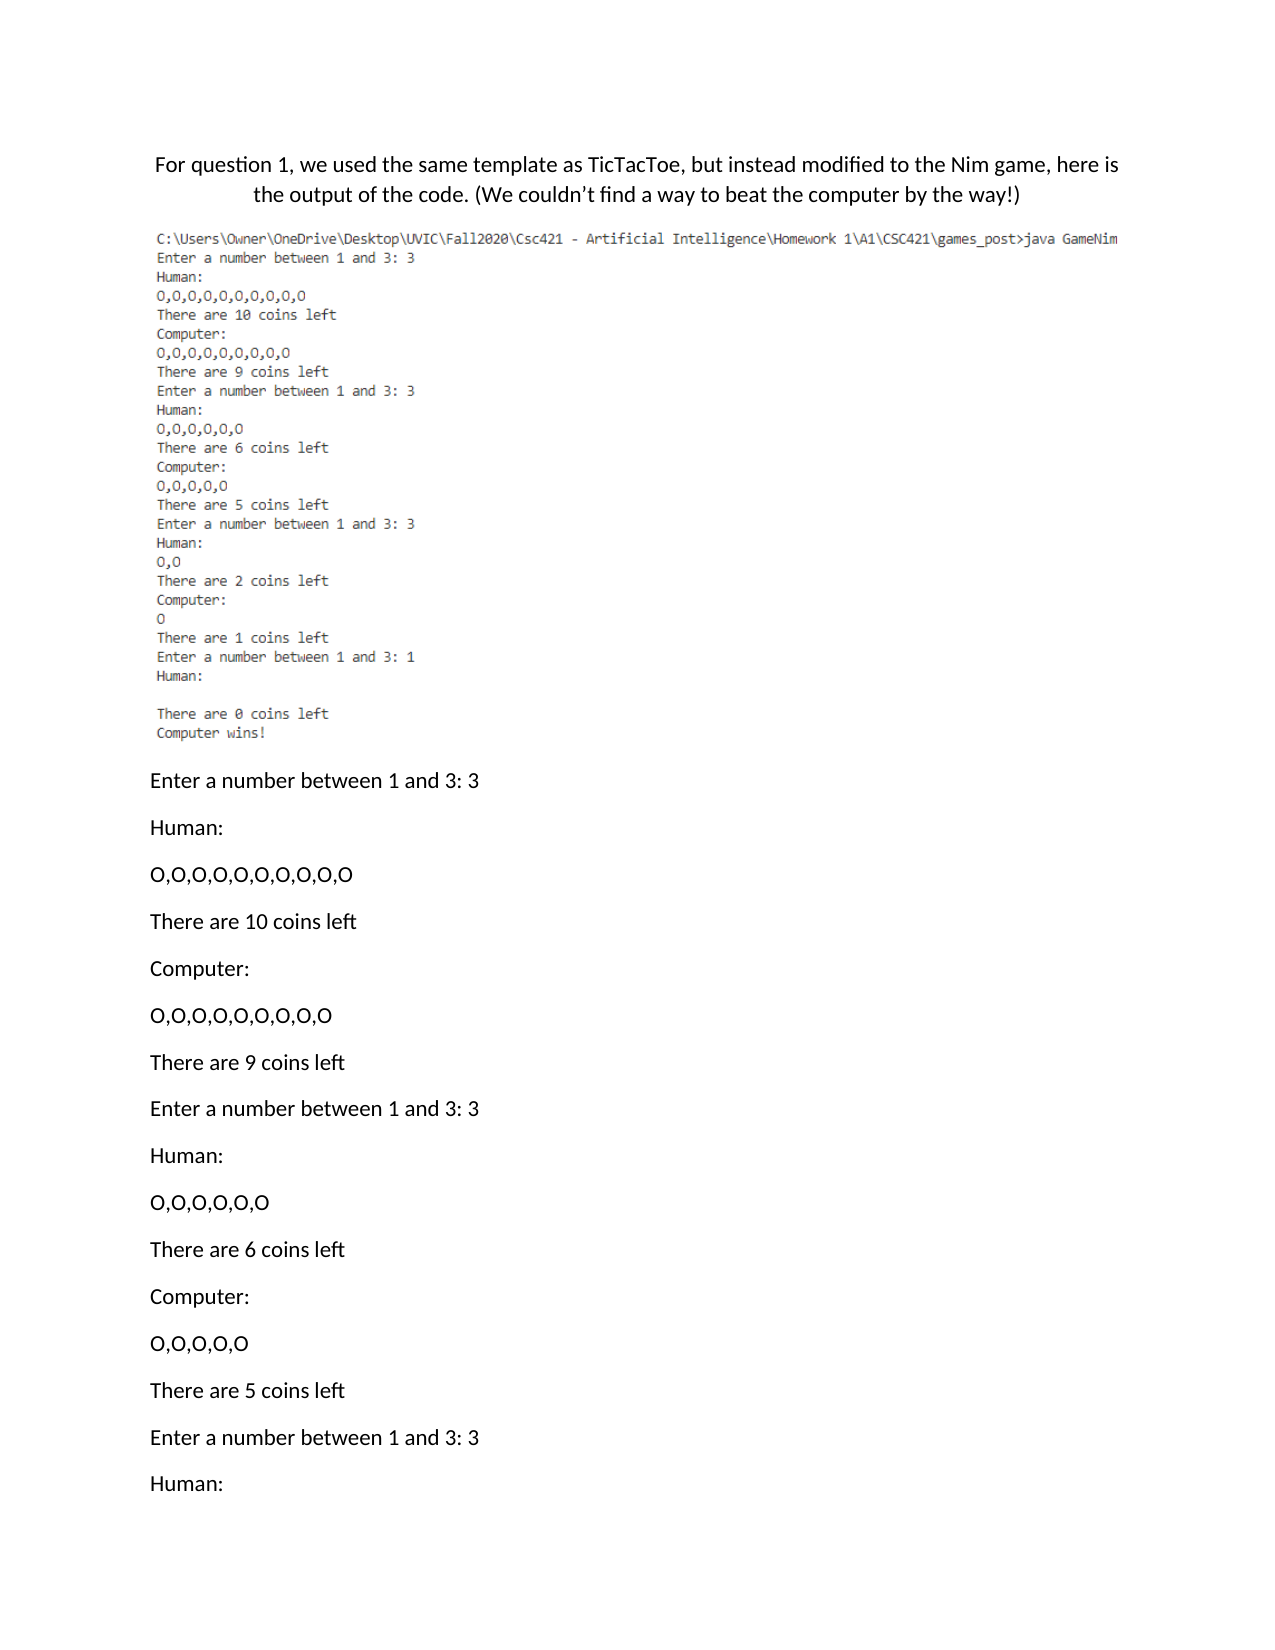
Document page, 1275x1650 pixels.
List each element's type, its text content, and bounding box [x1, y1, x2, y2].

text Computer: [150, 954, 1125, 982]
text O,O,O,O,O,O,O,O,O,O [150, 860, 1125, 888]
text Human: [150, 813, 1125, 841]
text O,O,O,O,O [150, 1329, 1125, 1357]
text Enter a number between 1 and 3: 3 [150, 1094, 1125, 1122]
text O,O,O,O,O,O,O,O,O [150, 1001, 1125, 1029]
text There are 5 coins left [150, 1376, 1125, 1404]
text Human: [150, 1141, 1125, 1169]
text There are 9 coins left [150, 1048, 1125, 1076]
text Enter a number between 1 and 3: 3 [150, 766, 1125, 794]
text There are 6 coins left [150, 1235, 1125, 1263]
picture [150, 227, 1125, 748]
text O,O,O,O,O,O [150, 1188, 1125, 1216]
text Human: [150, 1469, 1125, 1497]
text For question 1, we used the same template as TicTacToe, but instead modified to the Nim game, here is the output of the code. (We couldn’t find a way to beat the computer by the way!) [150, 150, 1125, 208]
text There are 10 coins left [150, 907, 1125, 935]
text Enter a number between 1 and 3: 3 [150, 1423, 1125, 1451]
text Computer: [150, 1282, 1125, 1310]
